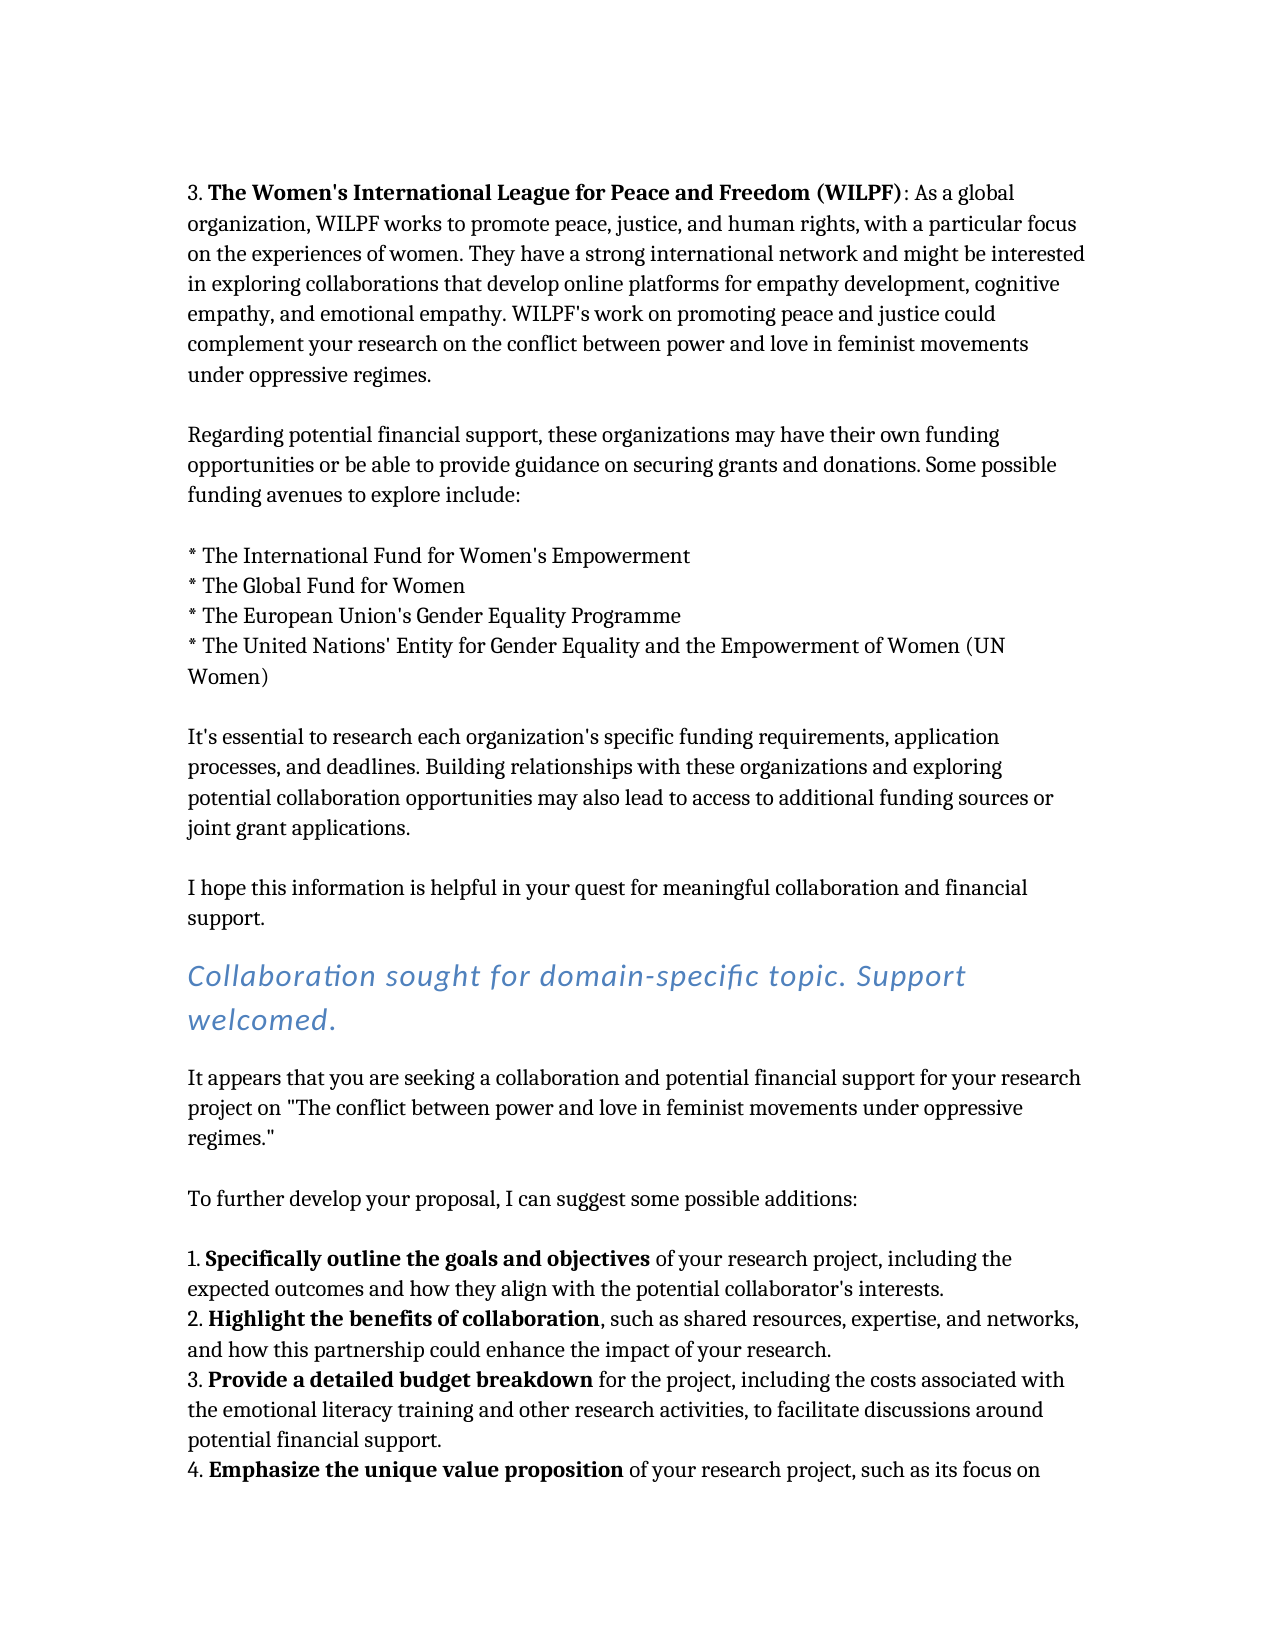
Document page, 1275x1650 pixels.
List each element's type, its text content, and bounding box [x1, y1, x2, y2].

subtitle Collaboration sought for domain-specific topic. Support welcomed. [187, 956, 1087, 1038]
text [187, 1064, 1087, 1484]
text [187, 150, 1087, 932]
